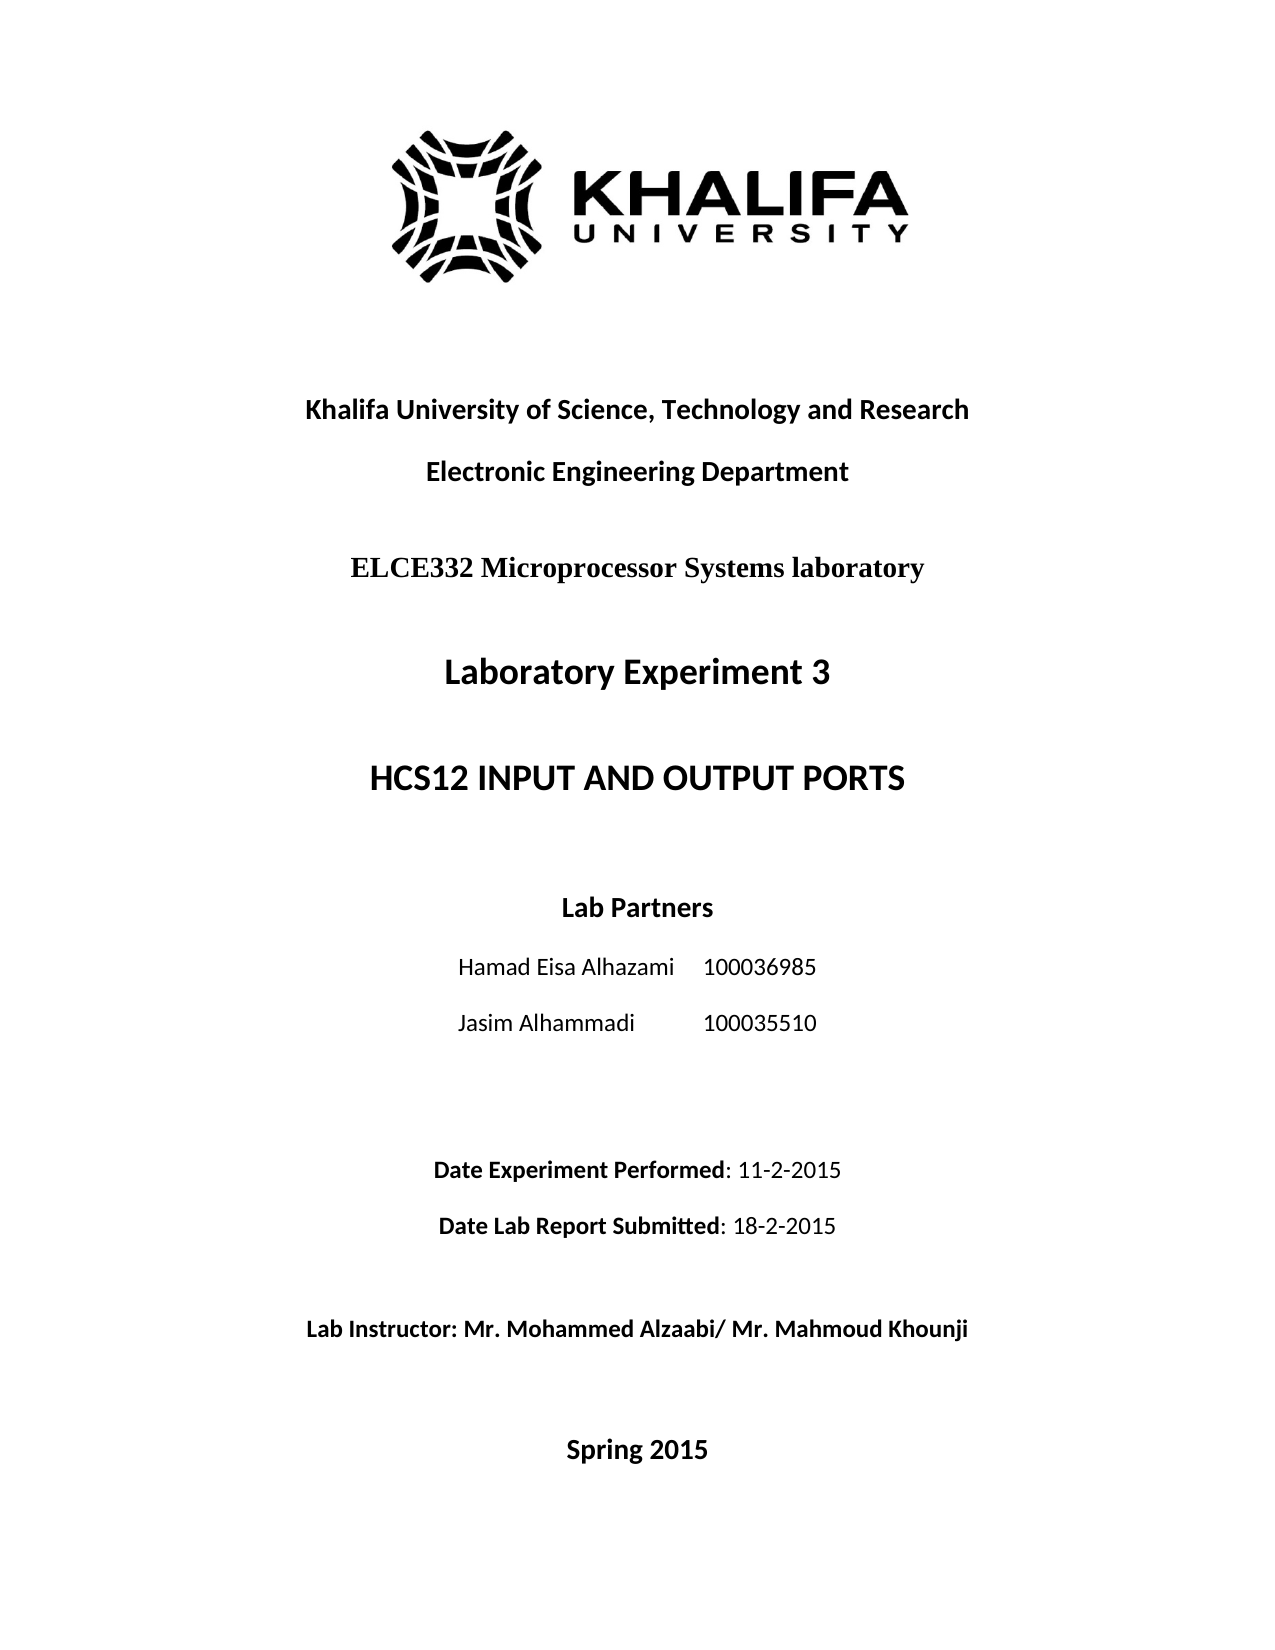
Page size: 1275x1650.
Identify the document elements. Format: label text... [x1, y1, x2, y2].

text Electronic Engineering Department [150, 453, 1125, 489]
text Spring 2015 [150, 1431, 1125, 1466]
text Khalifa University of Science, Technology and Research [150, 391, 1125, 427]
picture [389, 125, 910, 289]
text Lab Partners [150, 889, 1125, 925]
text ELCE332 Microprocessor Systems laboratory [150, 550, 1125, 584]
text Lab Instructor: Mr. Mohammed Alzaabi/ Mr. Mahmoud Khounji [150, 1313, 1125, 1344]
text Jasim Alhammadi 100035510 [150, 1007, 1125, 1038]
text Date Experiment Performed: 11-2-2015 [150, 1154, 1125, 1185]
text Date Lab Report Submitted: 18-2-2015 [150, 1210, 1125, 1241]
text HCS12 Input and Output Ports [150, 754, 1125, 800]
text Laboratory Experiment 3 [150, 648, 1125, 694]
text Hamad Eisa Alhazami 100036985 [150, 951, 1125, 982]
